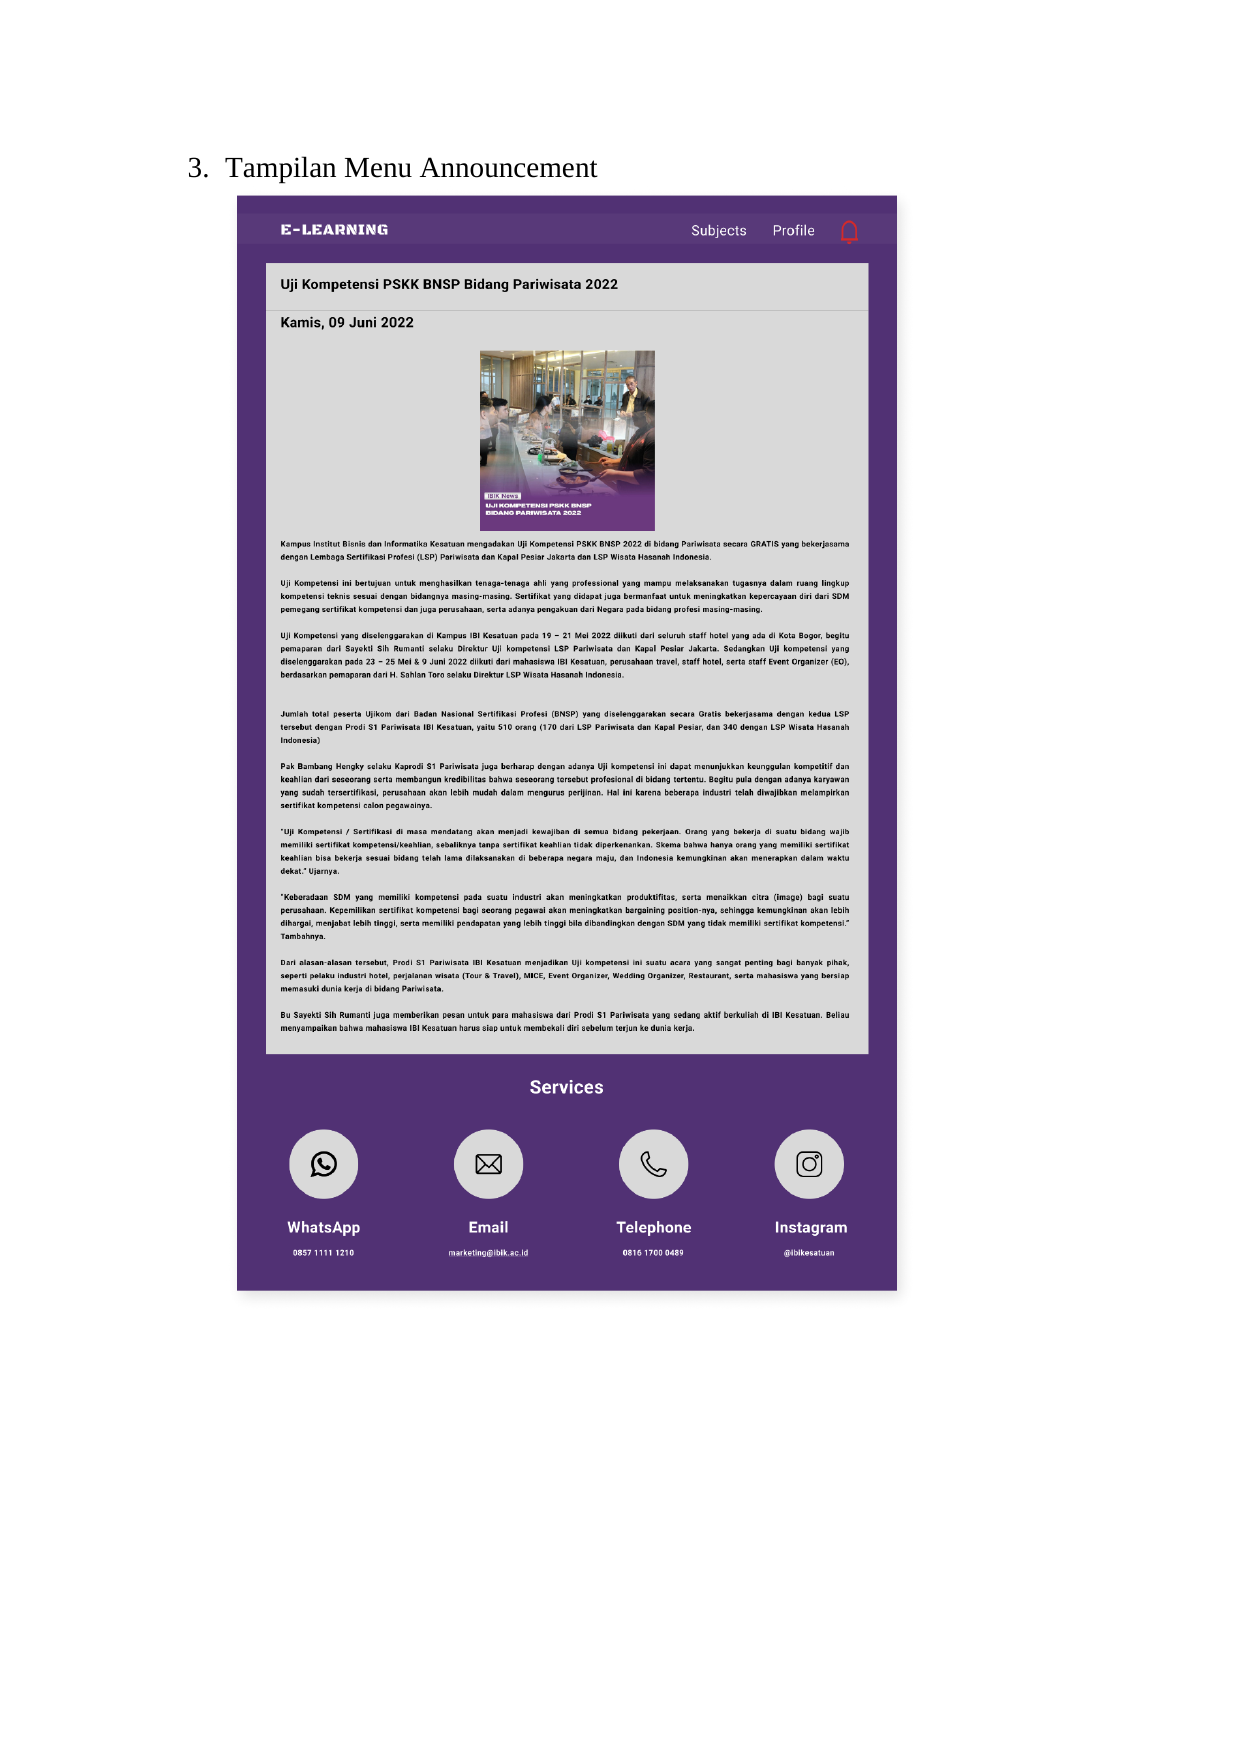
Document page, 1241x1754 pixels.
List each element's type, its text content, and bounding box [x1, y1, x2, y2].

picture [225, 186, 916, 1312]
list Tampilan Menu Announcement [187, 150, 1090, 183]
